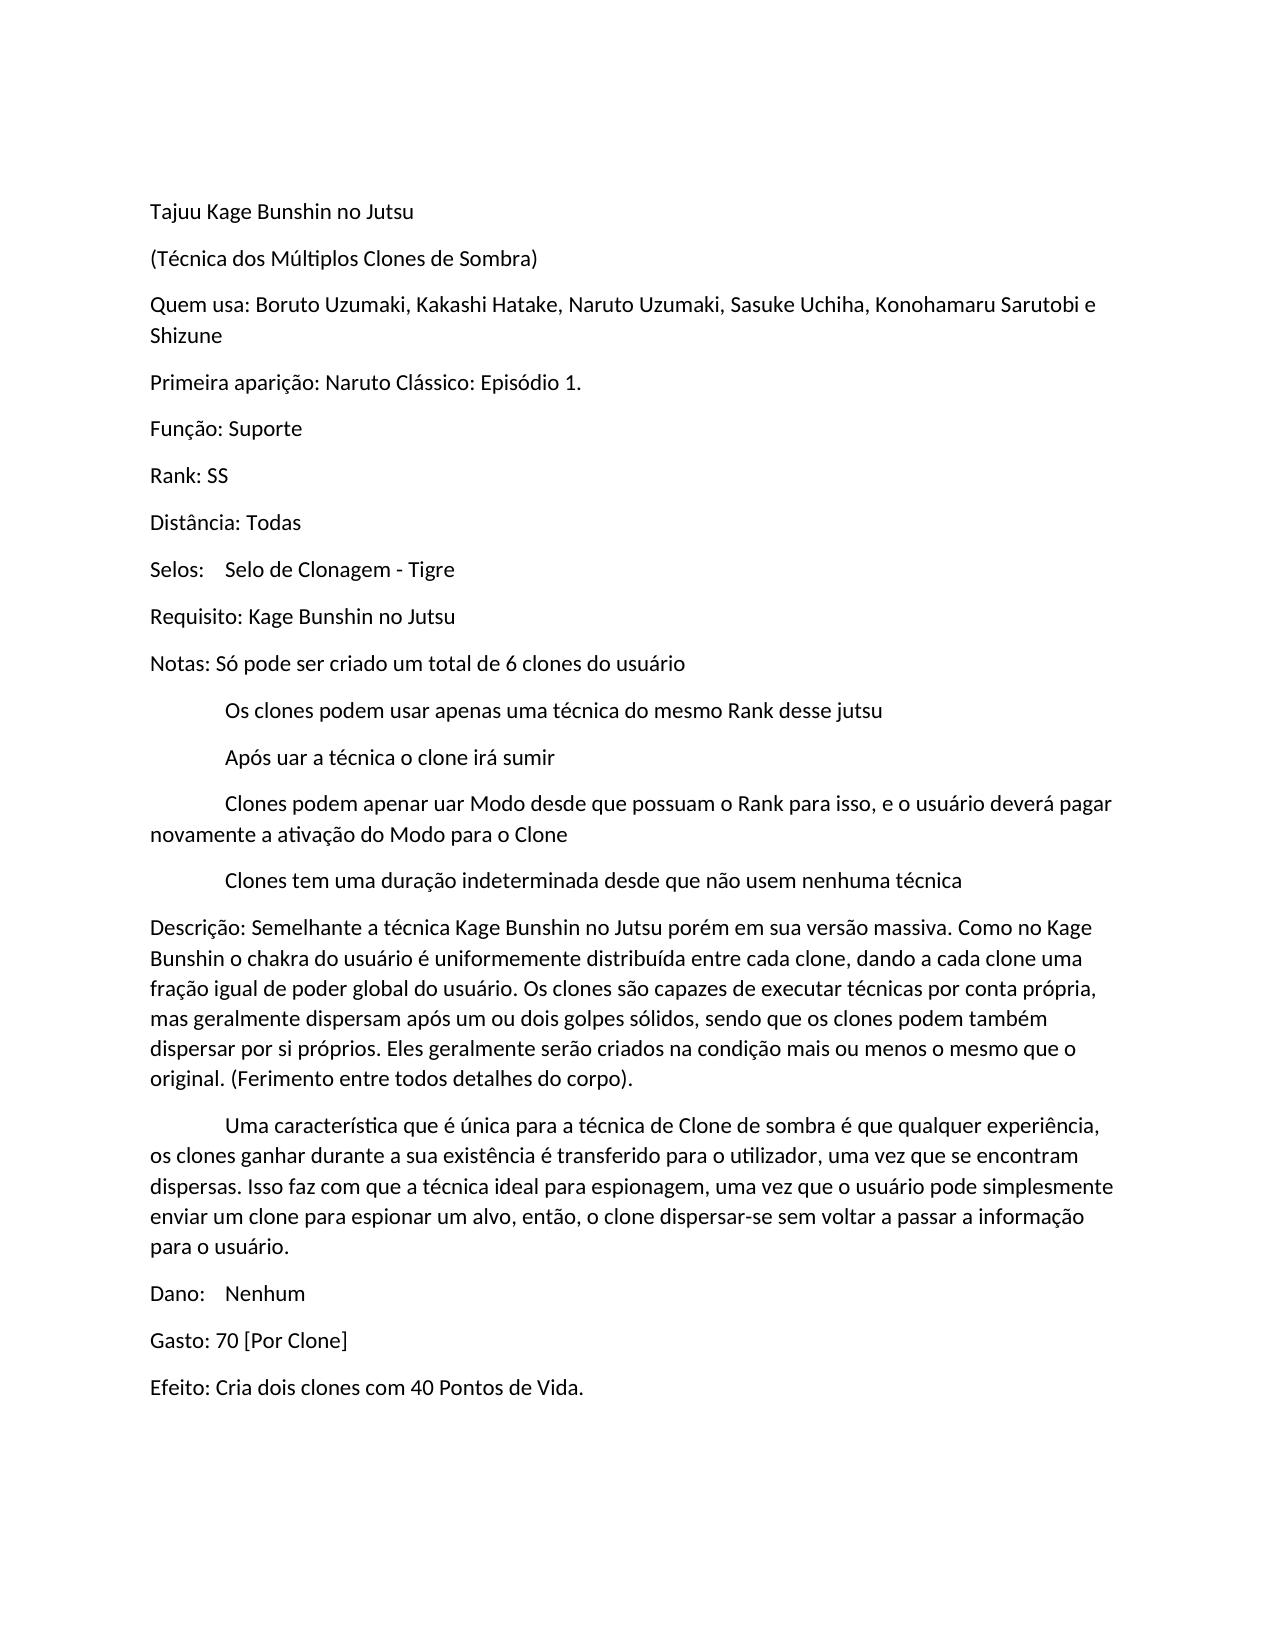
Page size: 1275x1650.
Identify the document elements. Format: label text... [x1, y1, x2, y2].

text Descrição: Semelhante a técnica Kage Bunshin no Jutsu porém em sua versão massiva. Como no Kage Bunshin o chakra do usuário é uniformemente distribuída entre cada clone, dando a cada clone uma fração igual de poder global do usuário. Os clones são capazes de executar técnicas por conta própria, mas geralmente dispersam após um ou dois golpes sólidos, sendo que os clones podem também dispersar por si próprios. Eles geralmente serão criados na condição mais ou menos o mesmo que o original. (Ferimento entre todos detalhes do corpo). [150, 913, 1125, 1093]
text Após uar a técnica o clone irá sumir [150, 743, 1125, 771]
text Requisito: Kage Bunshin no Jutsu [150, 602, 1125, 630]
text Distância: Todas [150, 508, 1125, 536]
text Efeito: Cria dois clones com 40 Pontos de Vida. [150, 1373, 1125, 1401]
text Quem usa: Boruto Uzumaki, Kakashi Hatake, Naruto Uzumaki, Sasuke Uchiha, Konohamaru Sarutobi e Shizune [150, 291, 1125, 349]
text (Técnica dos Múltiplos Clones de Sombra) [150, 244, 1125, 272]
text Notas: Só pode ser criado um total de 6 clones do usuário [150, 649, 1125, 677]
text Selos: Selo de Clonagem - Tigre [150, 555, 1125, 583]
text Dano: Nenhum [150, 1279, 1125, 1307]
text Rank: SS [150, 461, 1125, 489]
text Os clones podem usar apenas uma técnica do mesmo Rank desse jutsu [150, 696, 1125, 724]
text Uma característica que é única para a técnica de Clone de sombra é que qualquer experiência, os clones ganhar durante a sua existência é transferido para o utilizador, uma vez que se encontram dispersas. Isso faz com que a técnica ideal para espionagem, uma vez que o usuário pode simplesmente enviar um clone para espionar um alvo, então, o clone dispersar-se sem voltar a passar a informação para o usuário. [150, 1111, 1125, 1260]
text Clones podem apenar uar Modo desde que possuam o Rank para isso, e o usuário deverá pagar novamente a ativação do Modo para o Clone [150, 789, 1125, 848]
text Primeira aparição: Naruto Clássico: Episódio 1. [150, 368, 1125, 396]
text Gasto: 70 [Por Clone] [150, 1326, 1125, 1354]
text Função: Suporte [150, 414, 1125, 443]
text Tajuu Kage Bunshin no Jutsu [150, 197, 1125, 225]
text Clones tem uma duração indeterminada desde que não usem nenhuma técnica [150, 867, 1125, 895]
